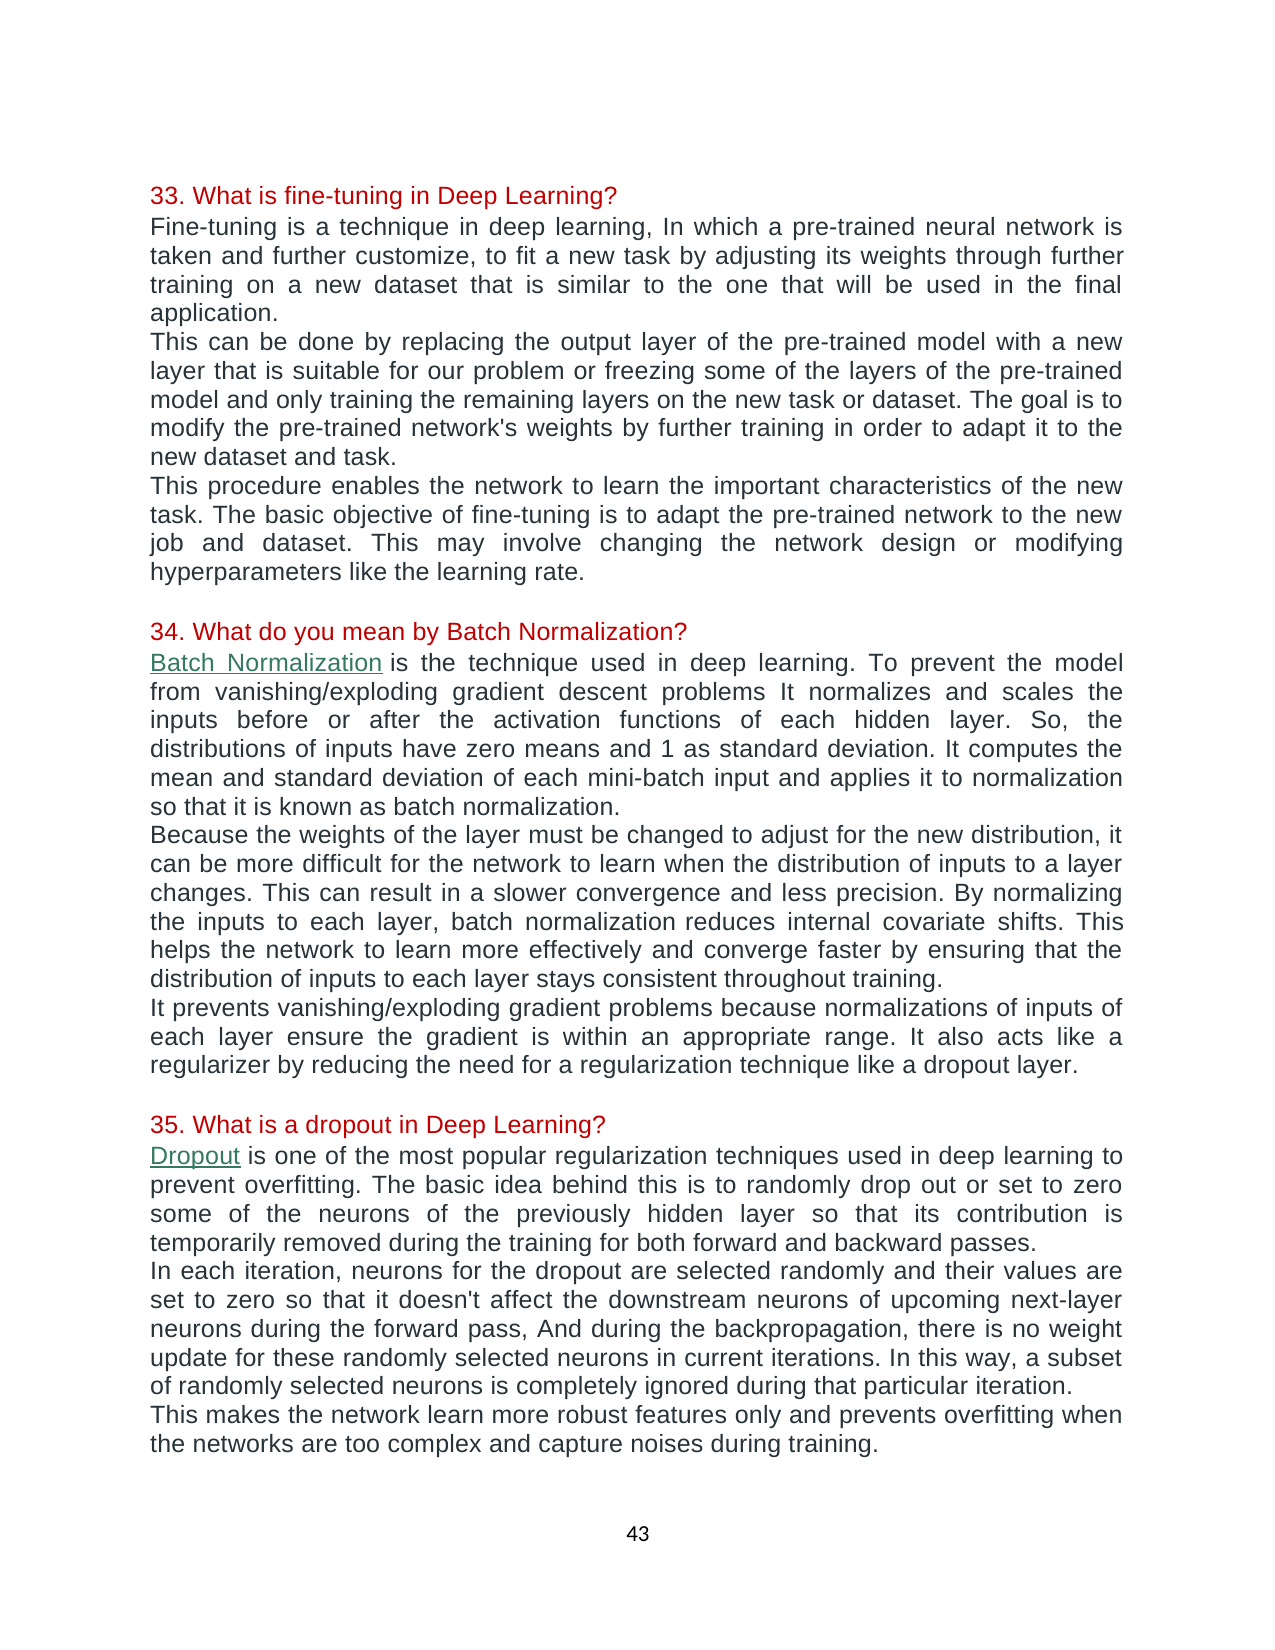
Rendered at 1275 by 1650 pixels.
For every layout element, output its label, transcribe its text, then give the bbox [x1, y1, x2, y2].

text Because the weights of the layer must be changed to adjust for the new distribution, it can be more difficult for the network to learn when the distribution of inputs to a layer changes. This can result in a slower convergence and less precision. By normalizing the inputs to each layer, batch normalization reduces internal covariate shifts. This helps the network to learn more effectively and converge faster by ensuring that the distribution of inputs to each layer stays consistent throughout training. [150, 820, 1125, 993]
text Dropout is one of the most popular regularization techniques used in deep learning to prevent overfitting. The basic idea behind this is to randomly drop out or set to zero some of the neurons of the previously hidden layer so that its contribution is temporarily removed during the training for both forward and backward passes. [150, 1141, 1125, 1256]
text Batch Normalization is the technique used in deep learning. To prevent the model from vanishing/exploding gradient descent problems It normalizes and scales the inputs before or after the activation functions of each hidden layer. So, the distributions of inputs have zero means and 1 as standard deviation. It computes the mean and standard deviation of each mini-batch input and applies it to normalization so that it is known as batch normalization. [150, 648, 1125, 820]
text This can be done by replacing the output layer of the pre-trained model with a new layer that is suitable for our problem or freezing some of the layers of the pre-trained model and only training the remaining layers on the new task or dataset. The goal is to modify the pre-trained network's weights by further training in order to adapt it to the new dataset and task. [150, 327, 1125, 471]
subtitle 33. What is fine-tuning in Deep Learning? [150, 181, 1125, 210]
text Fine-tuning is a technique in deep learning, In which a pre-trained neural network is taken and further customize, to fit a new task by adjusting its weights through further training on a new dataset that is similar to the one that will be used in the final application. [150, 212, 1125, 327]
text This procedure enables the network to learn the important characteristics of the new task. The basic objective of fine-tuning is to adapt the pre-trained network to the new job and dataset. This may involve changing the network design or modifying hyperparameters like the learning rate. [150, 471, 1125, 586]
subtitle 34. What do you mean by Batch Normalization? [150, 617, 1125, 646]
text It prevents vanishing/exploding gradient problems because normalizations of inputs of each layer ensure the gradient is within an appropriate range. It also acts like a regularizer by reducing the need for a regularization technique like a dropout layer. [150, 993, 1125, 1079]
text In each iteration, neurons for the dropout are selected randomly and their values are set to zero so that it doesn't affect the downstream neurons of upcoming next-layer neurons during the forward pass, And during the backpropagation, there is no weight update for these randomly selected neurons in current iterations. In this way, a subset of randomly selected neurons is completely ignored during that particular iteration. [150, 1256, 1125, 1400]
subtitle 35. What is a dropout in Deep Learning? [150, 1110, 1125, 1139]
text This makes the network learn more robust features only and prevents overfitting when the networks are too complex and capture noises during training. [150, 1400, 1125, 1457]
